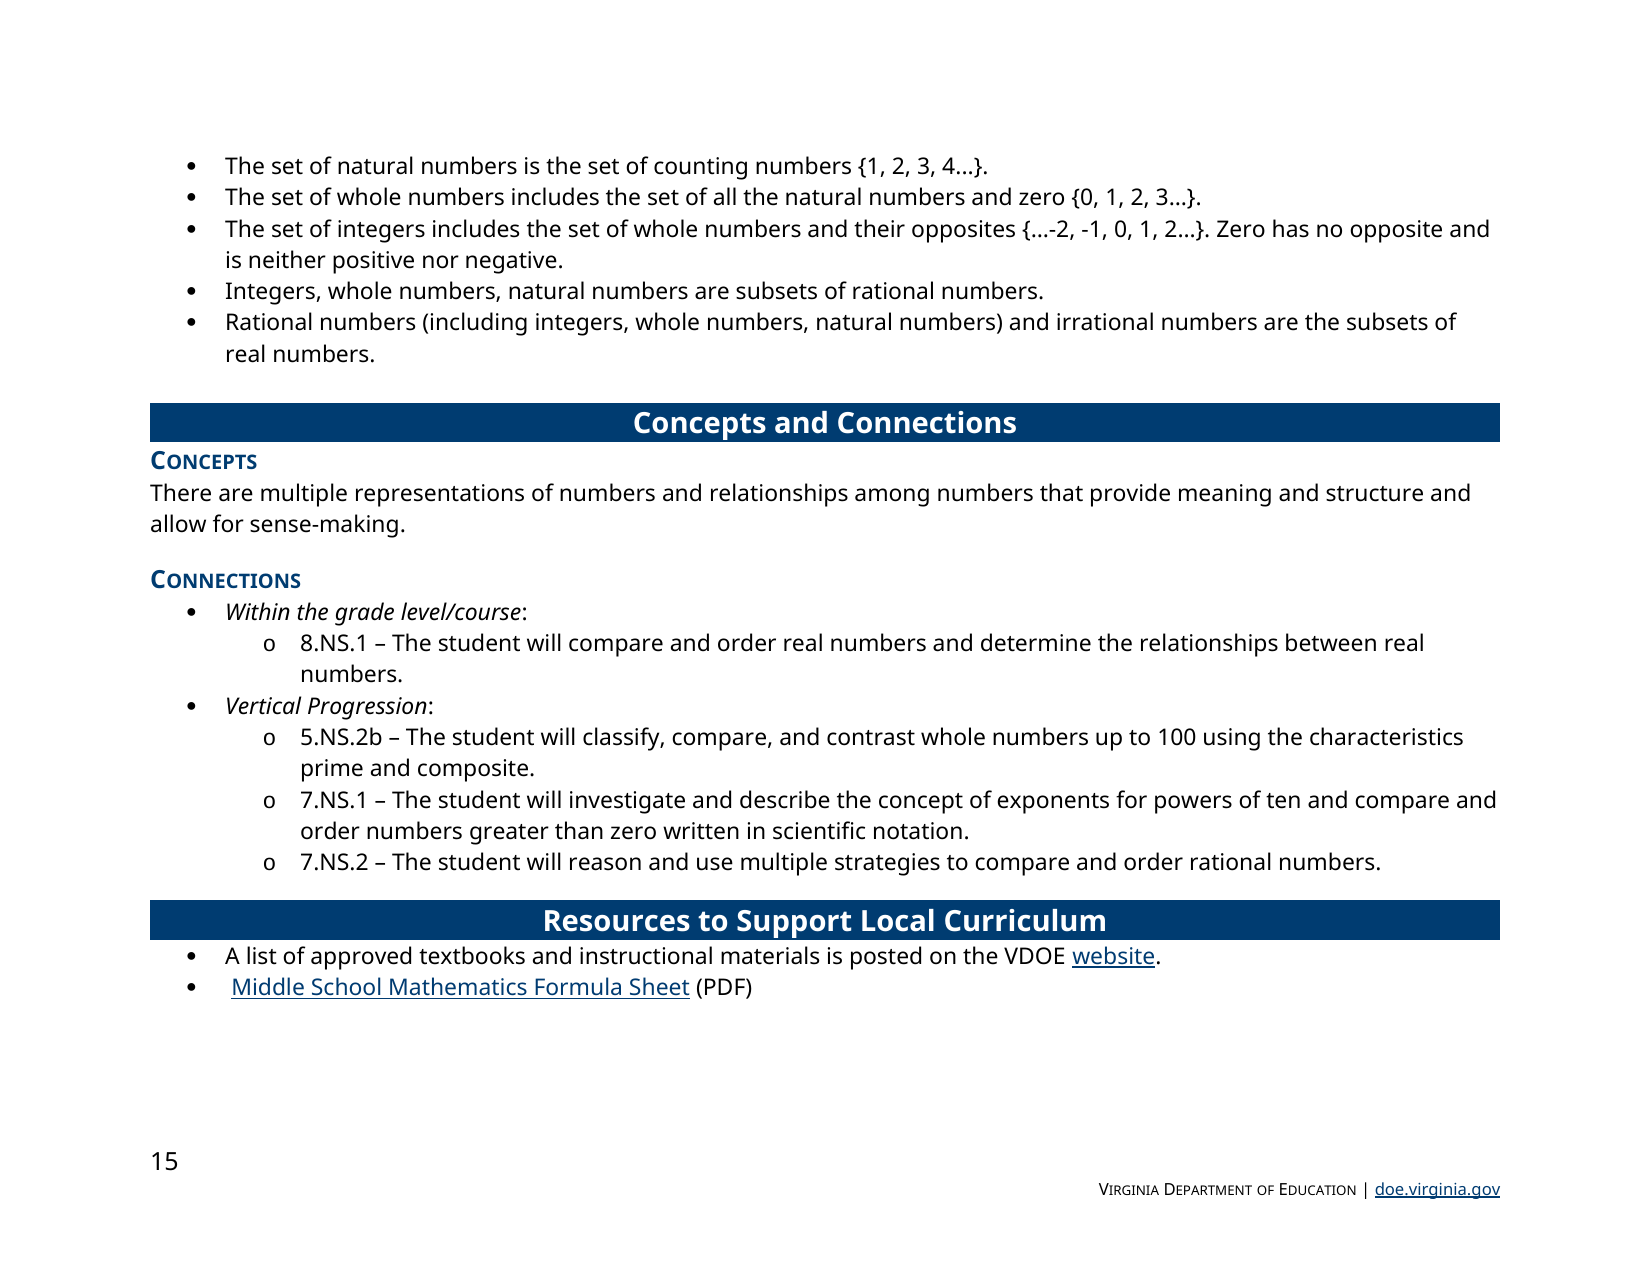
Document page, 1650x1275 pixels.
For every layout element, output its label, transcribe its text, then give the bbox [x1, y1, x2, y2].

subtitle Connections [150, 562, 1500, 596]
list Integers, whole numbers, natural numbers are subsets of rational numbers. [187, 275, 1500, 306]
list Rational numbers (including integers, whole numbers, natural numbers) and irrational numbers are the subsets of real numbers. [187, 306, 1500, 369]
list Vertical Progression: [187, 690, 1500, 721]
subtitle Resources to Support Local Curriculum [150, 900, 1500, 940]
subtitle Concepts and Connections [150, 403, 1500, 442]
list 8.NS.1 – The student will compare and order real numbers and determine the relationships between real numbers. [262, 627, 1500, 690]
list A list of approved textbooks and instructional materials is posted on the VDOE website. [187, 940, 1500, 971]
list The set of natural numbers is the set of counting numbers {1, 2, 3, 4...}. [187, 150, 1500, 181]
text There are multiple representations of numbers and relationships among numbers that provide meaning and structure and allow for sense-making. [150, 477, 1500, 539]
subtitle Concepts [150, 442, 1500, 477]
list 5.NS.2b – The student will classify, compare, and contrast whole numbers up to 100 using the characteristics prime and composite. [262, 721, 1500, 783]
list Within the grade level/course: [187, 596, 1500, 627]
list Middle School Mathematics Formula Sheet (PDF) [187, 971, 1500, 1002]
list 7.NS.1 – The student will investigate and describe the concept of exponents for powers of ten and compare and order numbers greater than zero written in scientific notation. [262, 783, 1500, 846]
list The set of integers includes the set of whole numbers and their opposites {…-2, -1, 0, 1, 2…}. Zero has no opposite and is neither positive nor negative. [187, 212, 1500, 275]
list 7.NS.2 – The student will reason and use multiple strategies to compare and order rational numbers. [262, 846, 1500, 877]
list The set of whole numbers includes the set of all the natural numbers and zero {0, 1, 2, 3…}. [187, 181, 1500, 212]
